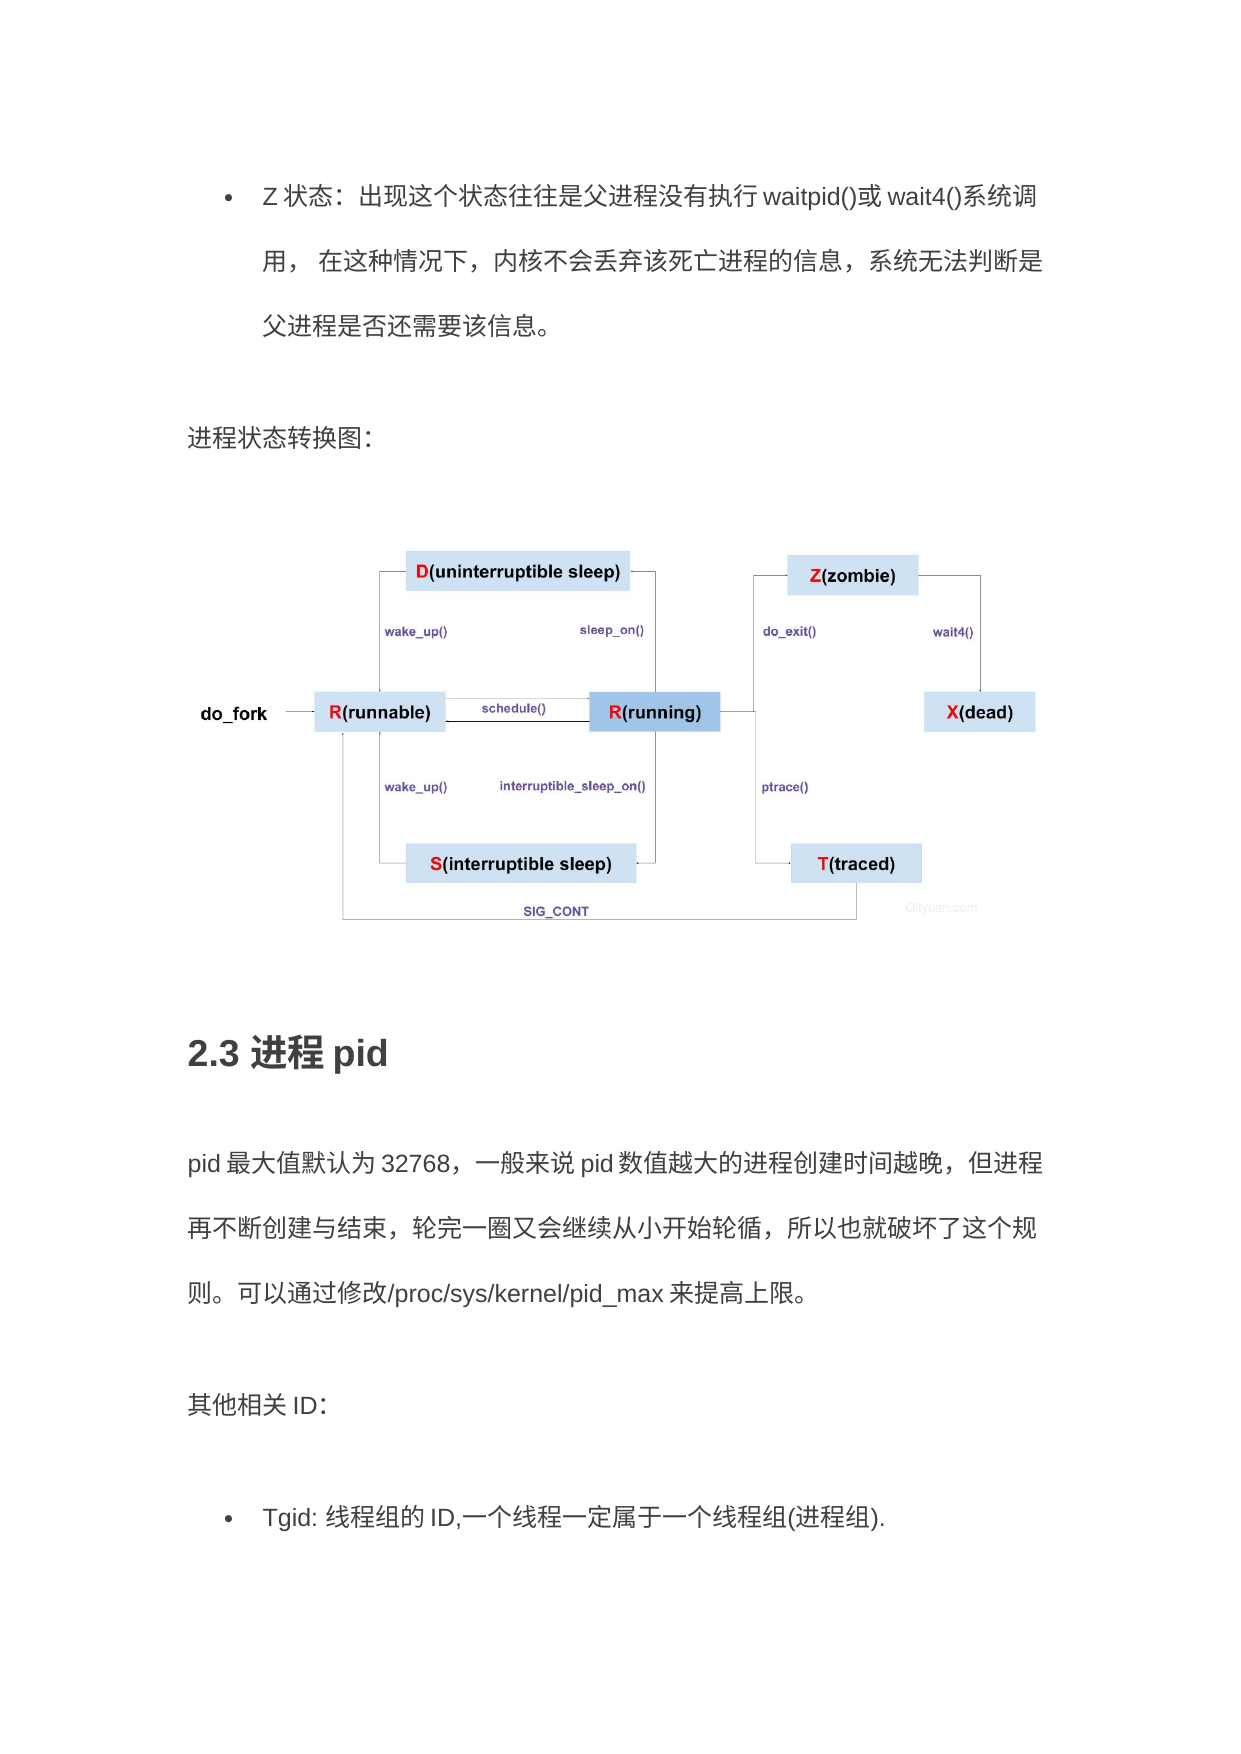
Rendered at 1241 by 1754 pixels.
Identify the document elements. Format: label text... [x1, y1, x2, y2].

list Z状态：出现这个状态往往是父进程没有执行waitpid()或wait4()系统调用， 在这种情况下，内核不会丢弃该死亡进程的信息，系统无法判断是父进程是否还需要该信息。 [225, 162, 1053, 357]
list Tgid: 线程组的ID,一个线程一定属于一个线程组(进程组). [225, 1483, 1053, 1548]
text 进程状态转换图： [187, 404, 1053, 469]
picture [187, 526, 1053, 960]
text 2.3 进程pid [187, 1018, 1053, 1083]
text 其他相关ID： [187, 1371, 1053, 1436]
text pid最大值默认为32768，一般来说pid数值越大的进程创建时间越晚，但进程再不断创建与结束，轮完一圈又会继续从小开始轮循，所以也就破坏了这个规则。可以通过修改/proc/sys/kernel/pid_max来提高上限。 [187, 1129, 1053, 1324]
